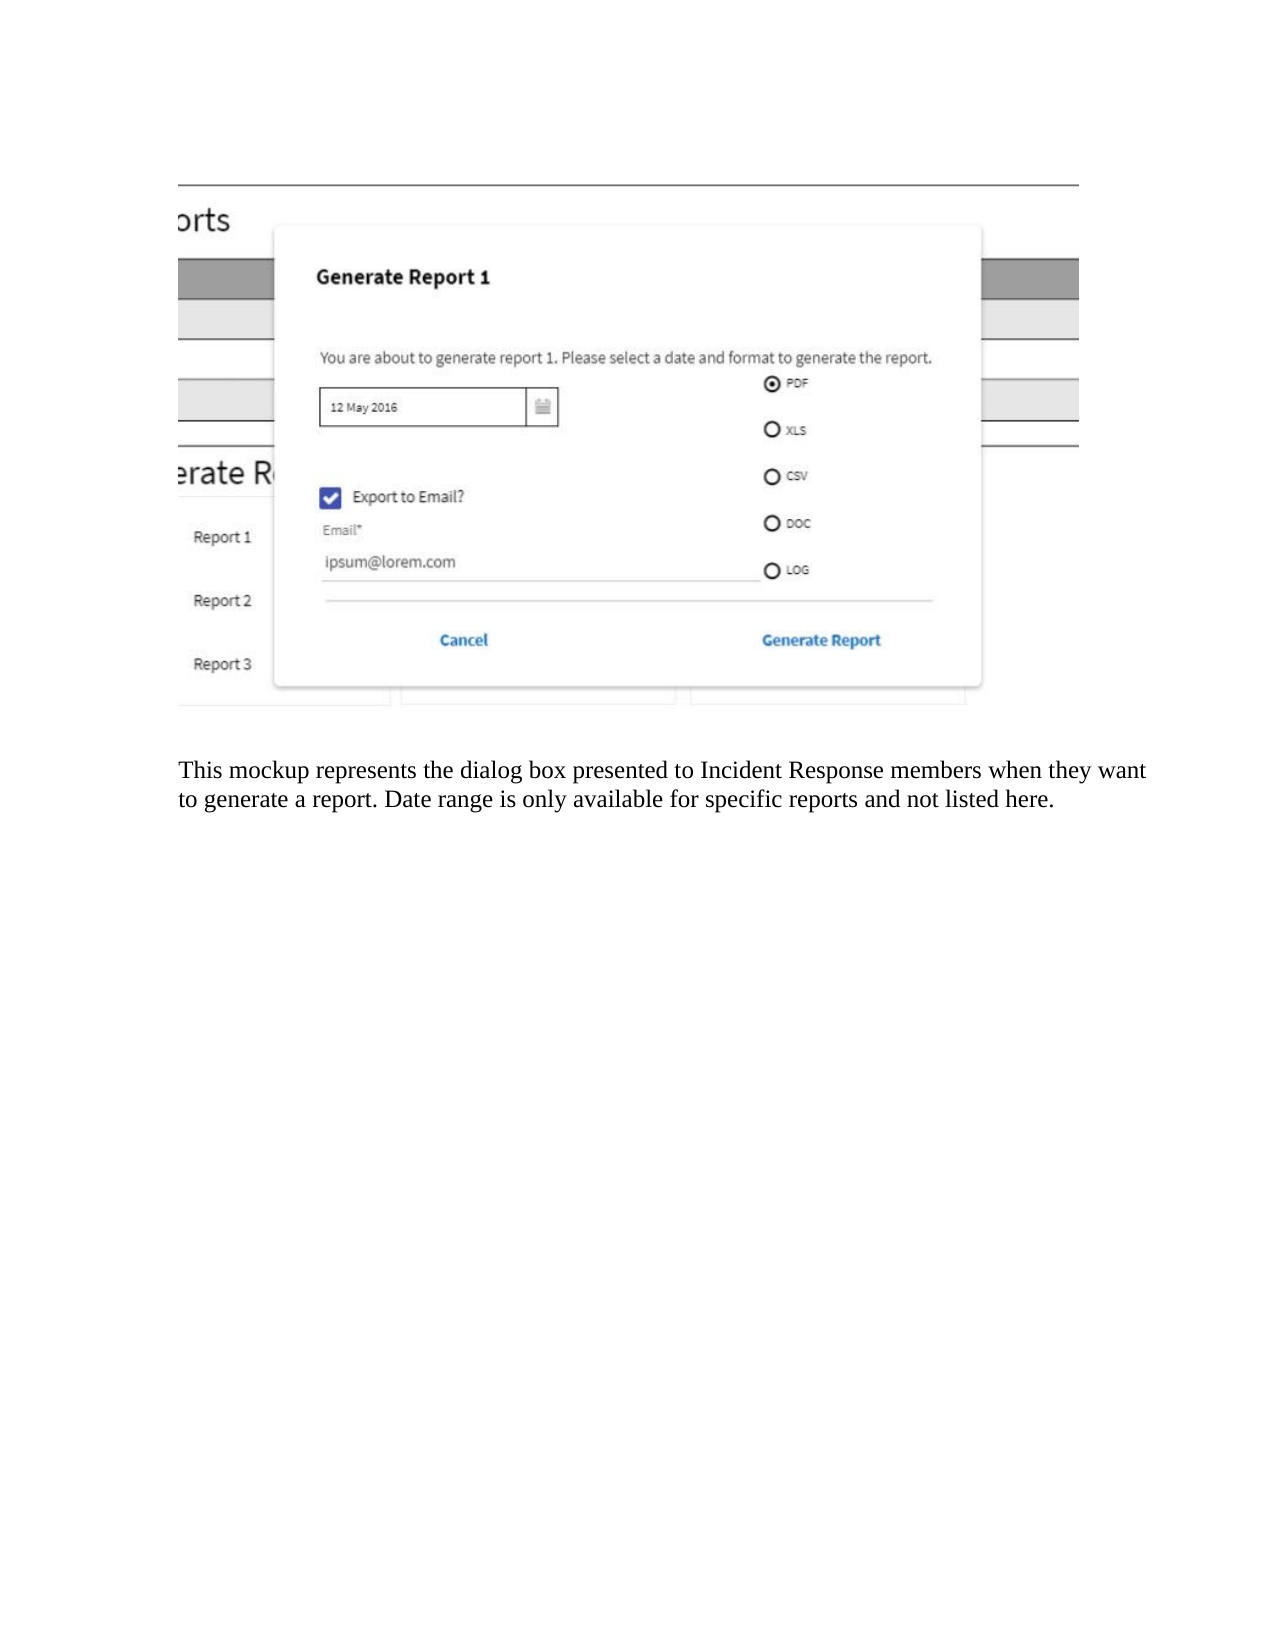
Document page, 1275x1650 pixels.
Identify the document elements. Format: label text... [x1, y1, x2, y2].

picture [178, 181, 1079, 755]
text This mockup represents the dialog box presented to Incident Response members when they want to generate a report. Date range is only available for specific reports and not listed here. [178, 755, 1160, 812]
